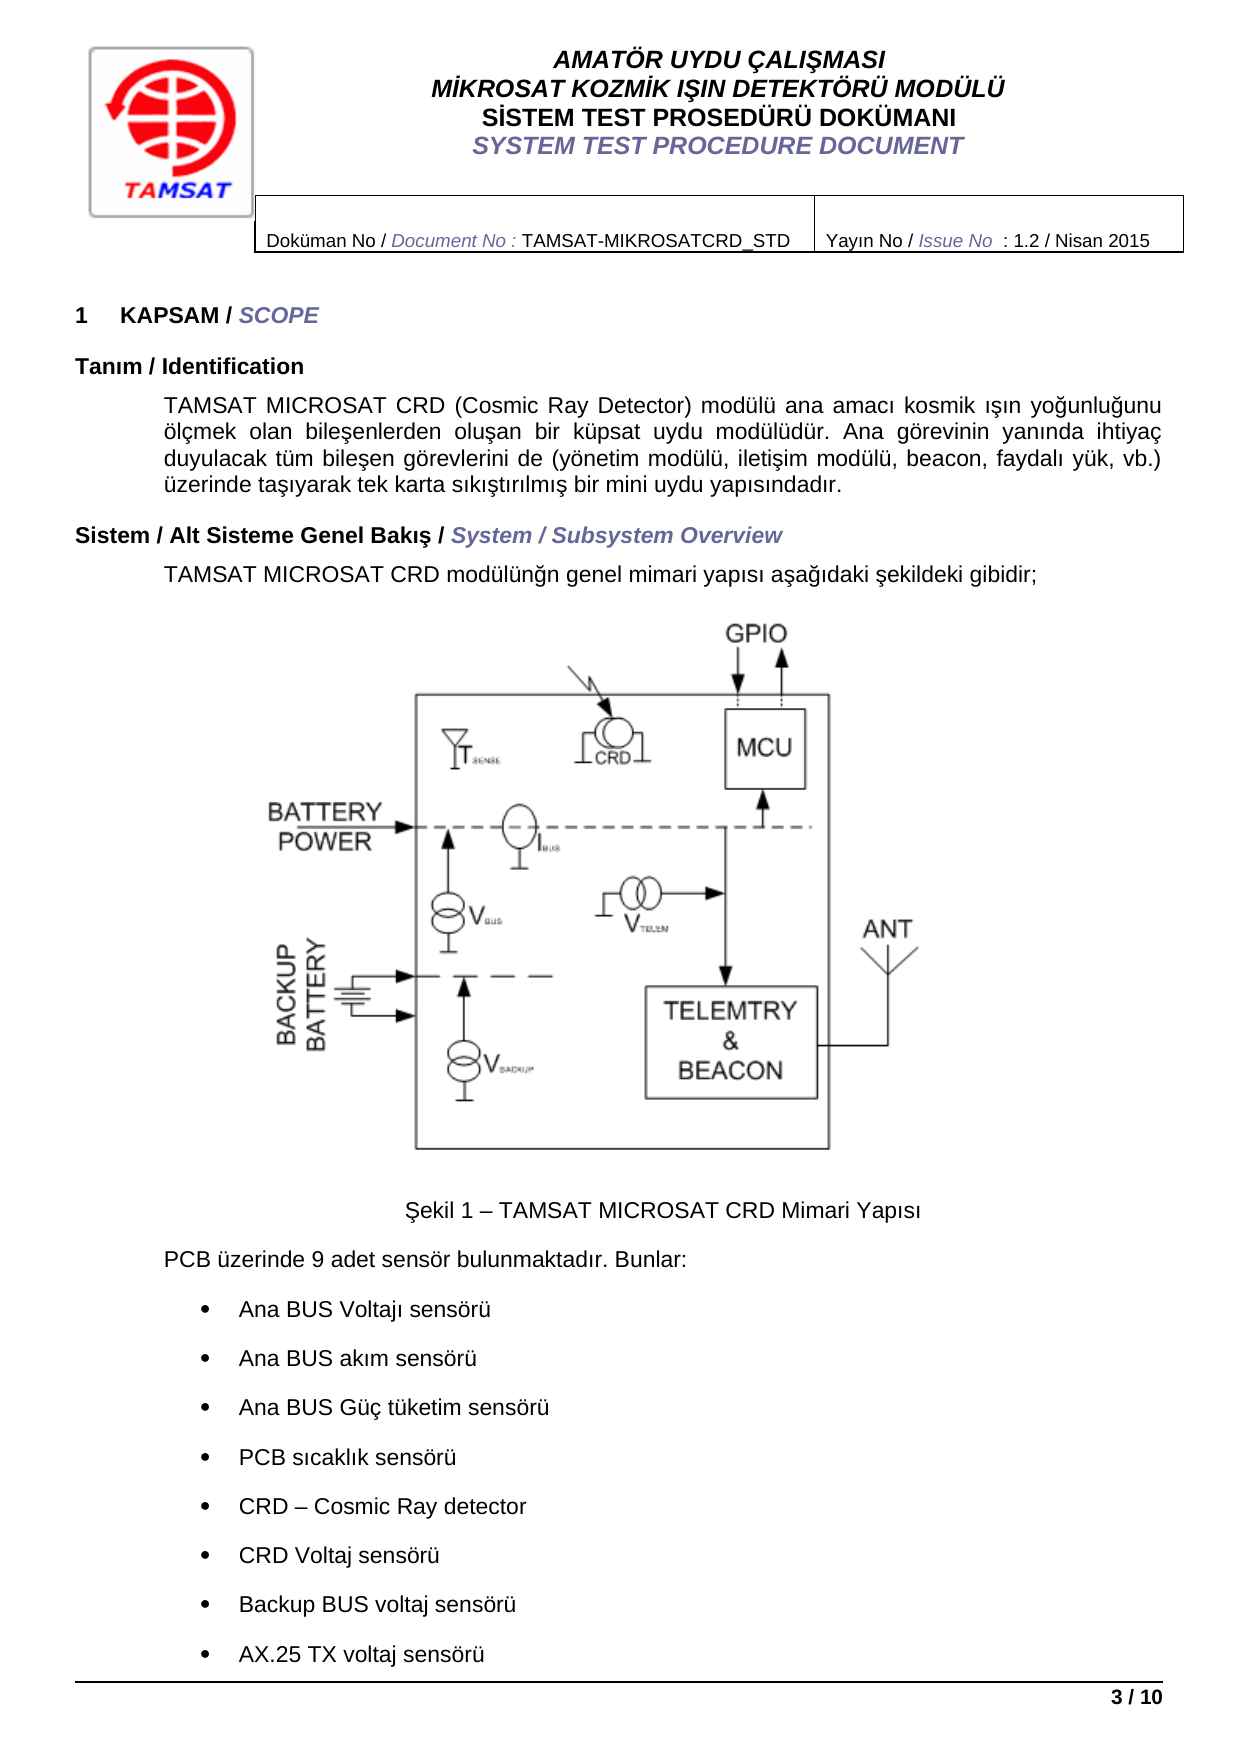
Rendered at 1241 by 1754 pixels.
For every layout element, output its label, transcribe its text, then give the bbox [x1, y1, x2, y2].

text TAMSAT MICROSAT CRD (Cosmic Ray Detector) modülü ana amacı kosmik ışın yoğunluğunu ölçmek olan bileşenlerden oluşan bir küpsat uydu modülüdür. Ana görevinin yanında ihtiyaç duyulacak tüm bileşen görevlerini de (yönetim modülü, iletişim modülü, beacon, faydalı yük, vb.) üzerinde taşıyarak tek karta sıkıştırılmış bir mini uydu yapısındadır. [164, 392, 1162, 497]
list Backup BUS voltaj sensörü [201, 1591, 1162, 1618]
subtitle Sistem / Alt Sisteme Genel Bakış / System / Subsystem Overview [75, 522, 1162, 549]
text TAMSAT MICROSAT CRD modülünğn genel mimari yapısı aşağıdaki şekildeki gibidir; [164, 561, 1162, 588]
subtitle Tanım / Identification [75, 353, 1162, 379]
list Ana BUS akım sensörü [201, 1345, 1162, 1371]
text Şekil 1 – TAMSAT MICROSAT CRD Mimari Yapısı [164, 1197, 1162, 1223]
text PCB üzerinde 9 adet sensör bulunmaktadır. Bunlar: [164, 1246, 1162, 1273]
subtitle KAPSAM / SCOPE [75, 302, 1162, 328]
list Ana BUS Voltajı sensörü [201, 1296, 1162, 1322]
picture [86, 45, 255, 221]
list PCB sıcaklık sensörü [201, 1443, 1162, 1470]
list Ana BUS Güç tüketim sensörü [201, 1394, 1162, 1421]
picture [163, 610, 964, 1175]
list AX.25 TX voltaj sensörü [201, 1641, 1162, 1667]
list CRD – Cosmic Ray detector [201, 1493, 1162, 1519]
list CRD Voltaj sensörü [201, 1542, 1162, 1568]
